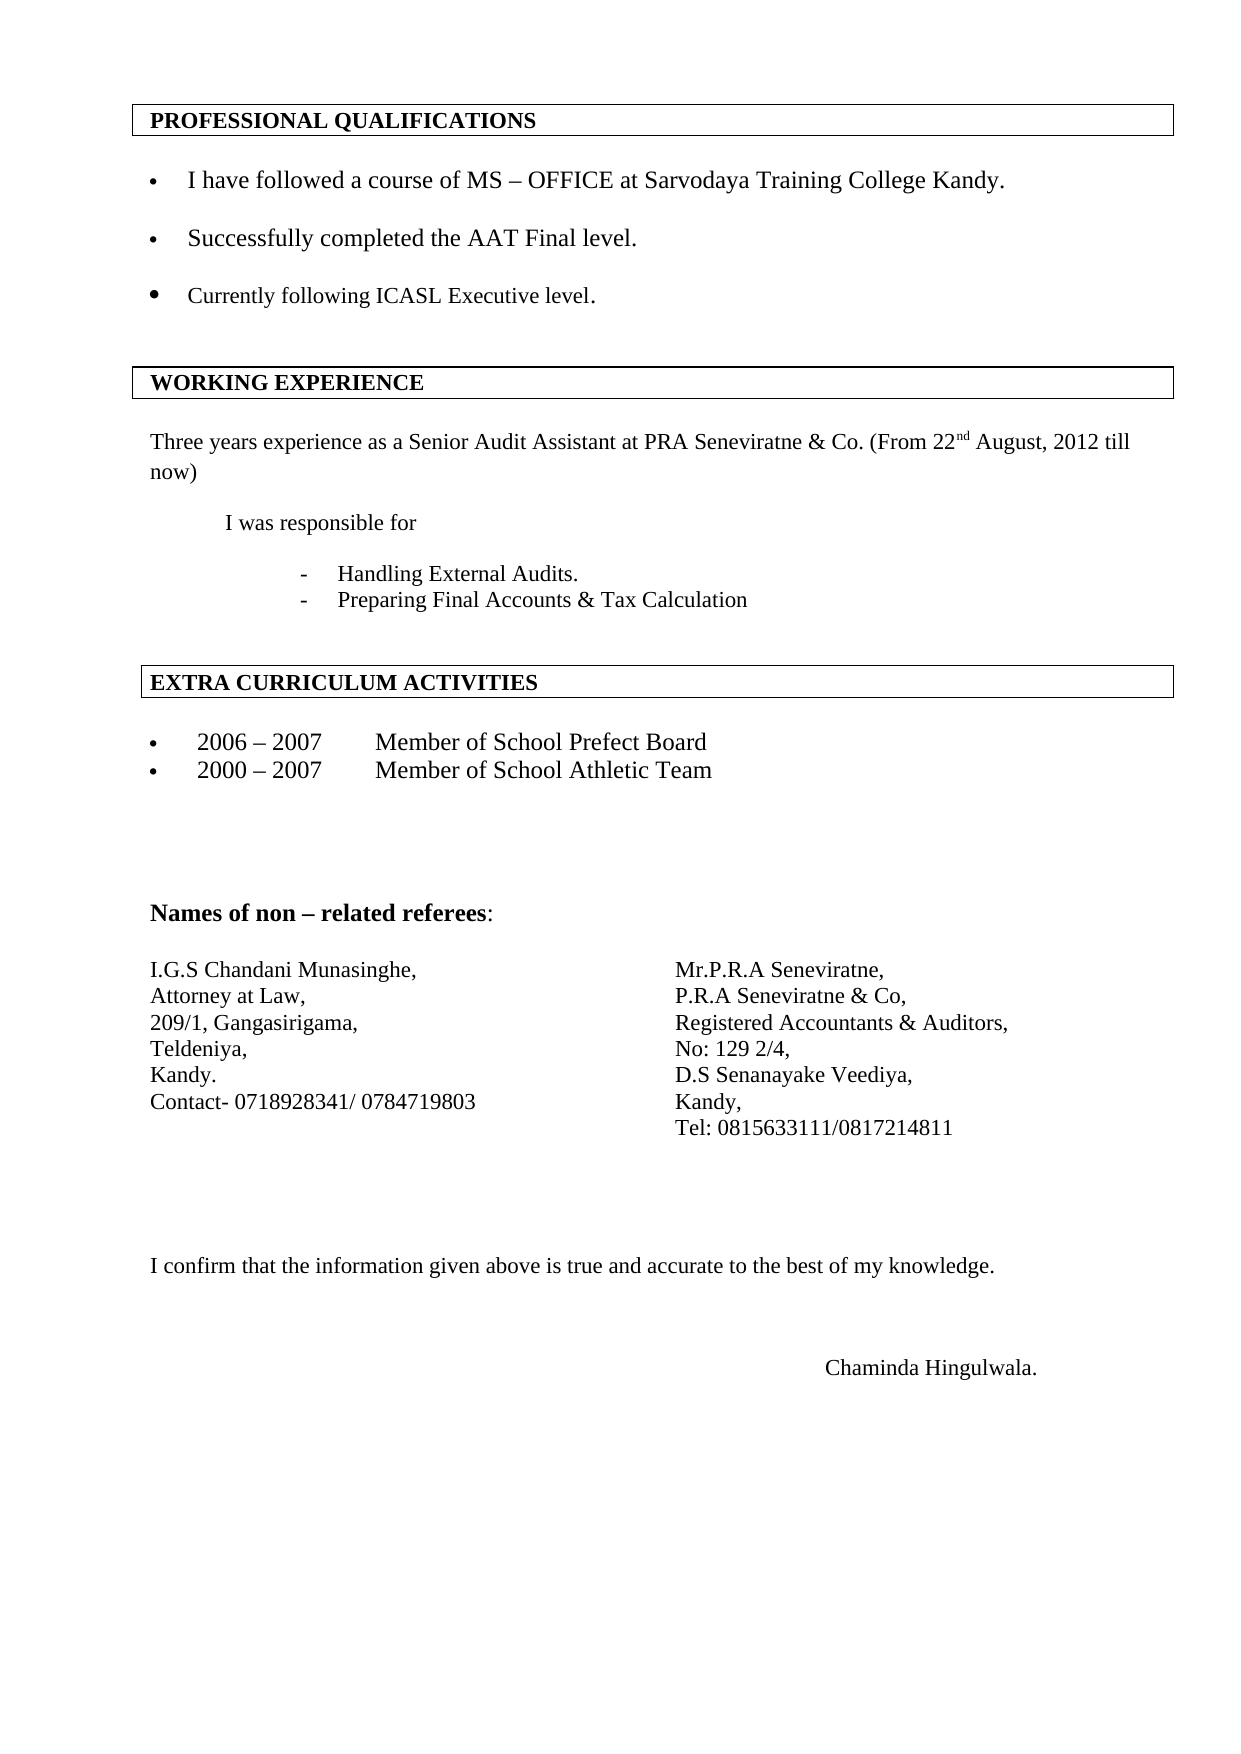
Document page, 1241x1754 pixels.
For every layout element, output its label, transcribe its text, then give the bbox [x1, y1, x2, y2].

text EXTRA CURRICULUM ACTIVITIES [142, 666, 1173, 697]
list Successfully completed the AAT Final level. [150, 223, 1165, 251]
list Handling External Audits. [300, 560, 1165, 586]
list 2006 – 2007 Member of School Prefect Board [150, 727, 1165, 756]
text Names of non – related referees: [150, 898, 1165, 927]
text PROFESSIONAL QUALIFICATIONS [133, 105, 1173, 135]
text Teldeniya, No: 129 2/4, [150, 1035, 1165, 1061]
text I was responsible for [150, 509, 1165, 535]
text I.G.S Chandani Munasinghe, Mr.P.R.A Seneviratne, [150, 956, 1165, 982]
text Attorney at Law, P.R.A Seneviratne & Co, [150, 982, 1165, 1009]
list 2000 – 2007 Member of School Athletic Team [150, 756, 1165, 784]
text Three years experience as a Senior Audit Assistant at PRA Seneviratne & Co. (From 22nd August, 2012 till now) [150, 428, 1165, 484]
text Tel: 0815633111/0817214811 [150, 1114, 1165, 1141]
list Currently following ICASL Executive level. [150, 280, 1165, 309]
text I confirm that the information given above is true and accurate to the best of my knowledge. [150, 1252, 1165, 1278]
list Preparing Final Accounts & Tax Calculation [300, 586, 1165, 613]
list I have followed a course of MS – OFFICE at Sarvodaya Training College Kandy. [150, 165, 1165, 194]
text 209/1, Gangasirigama, Registered Accountants & Auditors, [150, 1009, 1165, 1035]
text WORKING EXPERIENCE [133, 368, 1173, 398]
text Kandy. D.S Senanayake Veediya, [150, 1061, 1165, 1088]
text Contact- 0718928341/ 0784719803 Kandy, [150, 1088, 1165, 1114]
text Chaminda Hingulwala. [150, 1354, 1165, 1380]
